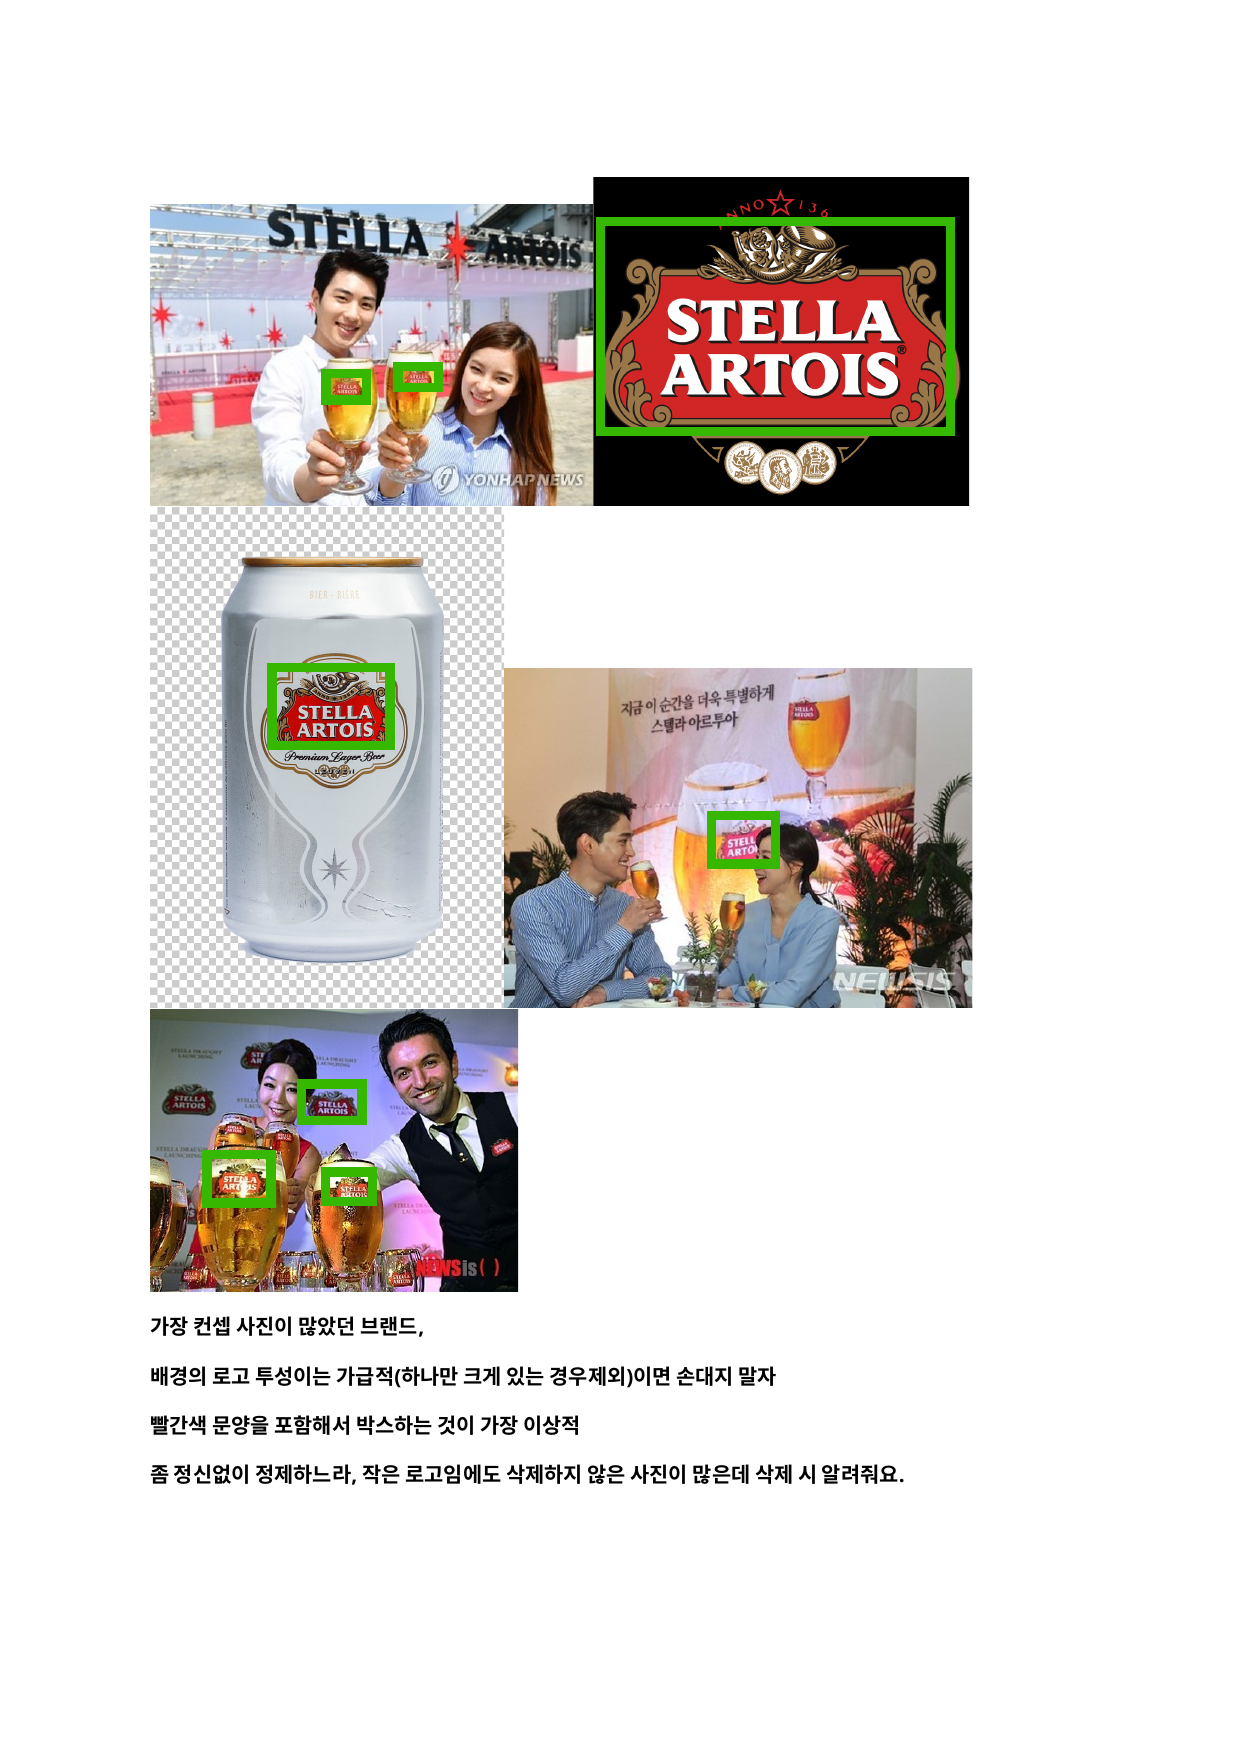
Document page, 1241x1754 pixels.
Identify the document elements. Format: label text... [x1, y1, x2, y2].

text 가장 컨셉 사진이 많았던 브랜드, [150, 1311, 1090, 1341]
picture [150, 177, 970, 506]
picture [150, 1009, 519, 1292]
picture [150, 507, 973, 1008]
text 빨간색 문양을 포함해서 박스하는 것이 가장 이상적 [150, 1409, 1090, 1439]
text 좀 정신없이 정제하느라, 작은 로고임에도 삭제하지 않은 사진이 많은데 삭제 시 알려줘요. [150, 1459, 1090, 1489]
text 배경의 로고 투성이는 가급적(하나만 크게 있는 경우제외)이면 손대지 말자 [150, 1360, 1090, 1390]
